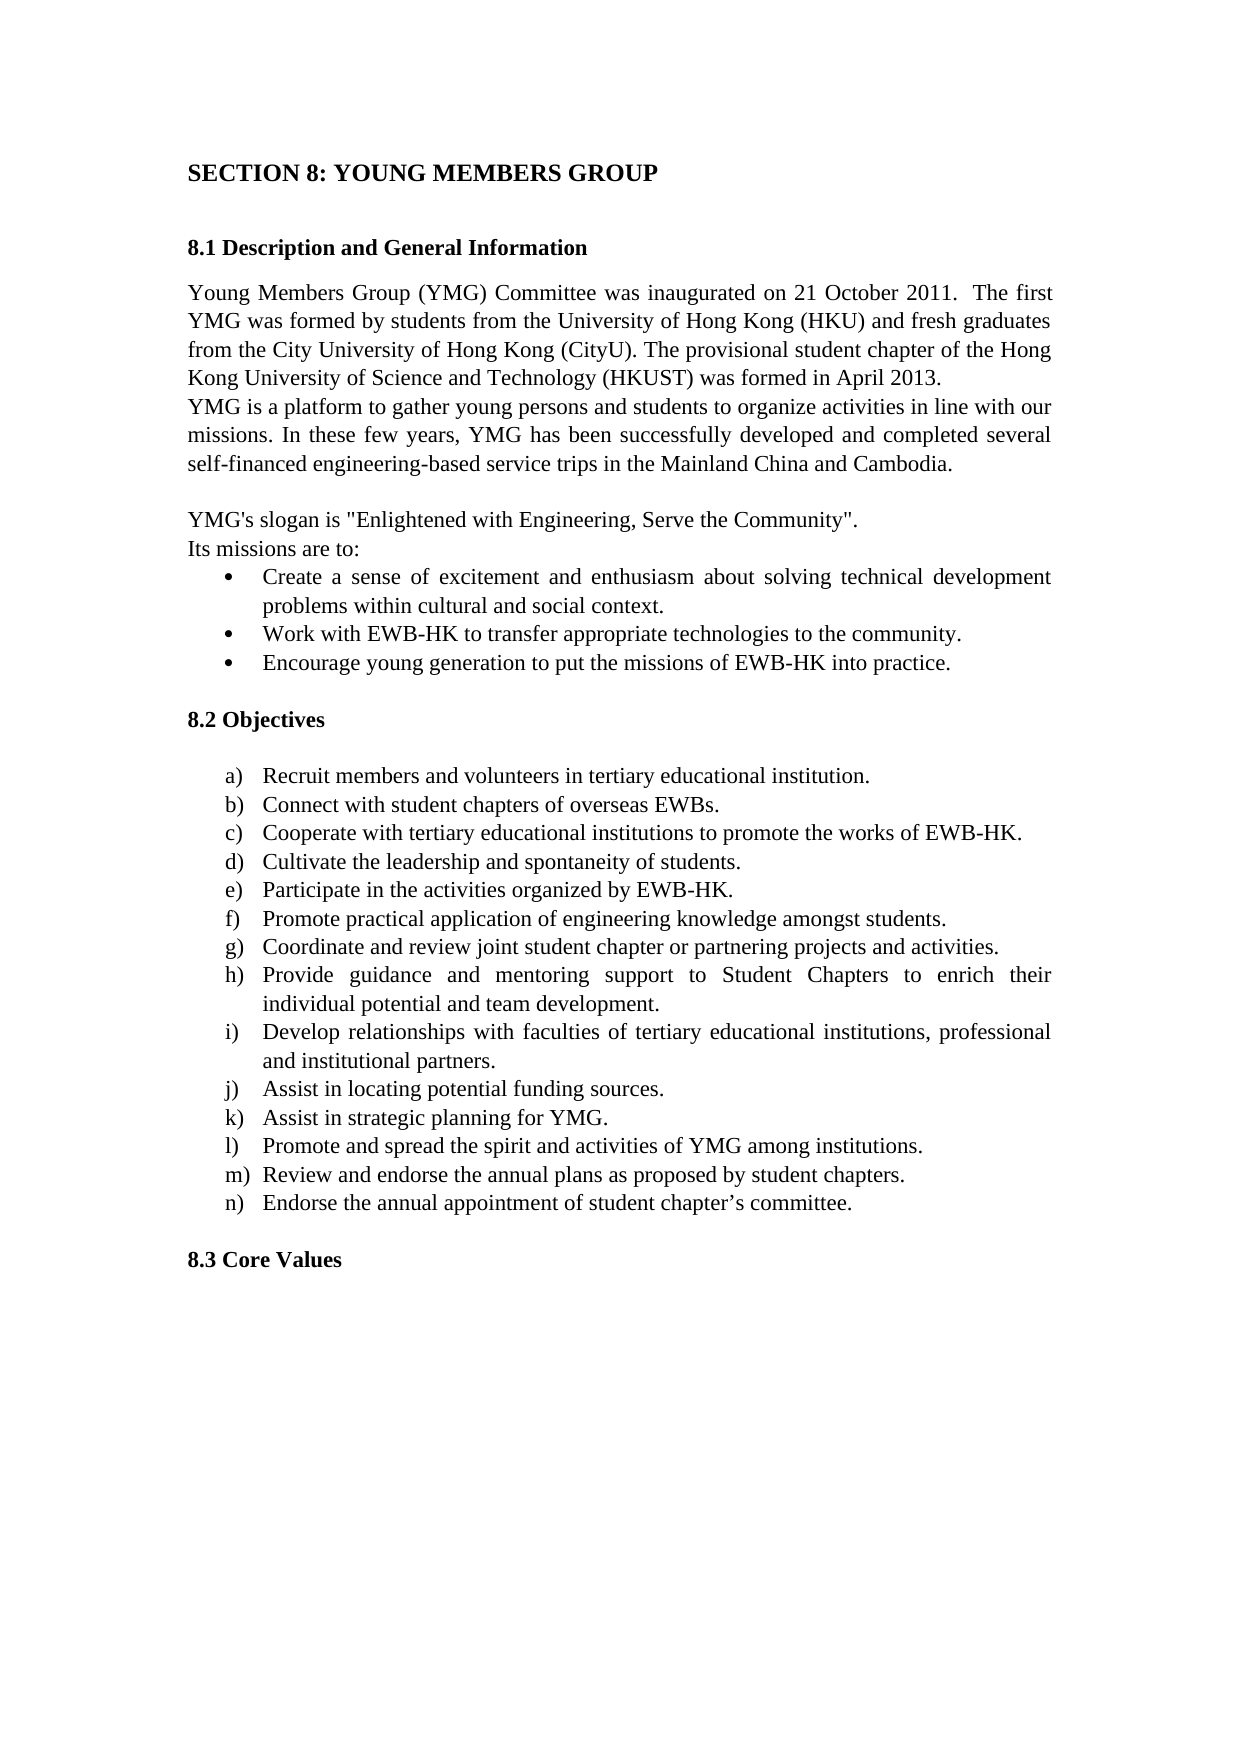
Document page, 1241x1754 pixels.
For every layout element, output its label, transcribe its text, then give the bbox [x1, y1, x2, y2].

text 8.3 Core Values [187, 1246, 1053, 1272]
list Create a sense of excitement and enthusiasm about solving technical development problems within cultural and social context. [225, 563, 1053, 618]
text Its missions are to: [187, 535, 1053, 561]
list Cultivate the leadership and spontaneity of students. [225, 848, 1053, 874]
list Develop relationships with faculties of tertiary educational institutions, professional and institutional partners. [225, 1018, 1053, 1073]
list Endorse the annual appointment of student chapter’s committee. [225, 1189, 1053, 1215]
text 8.1 Description and General Information [187, 234, 1053, 260]
list Review and endorse the annual plans as proposed by student chapters. [225, 1161, 1053, 1187]
list Assist in locating potential funding sources. [225, 1075, 1053, 1102]
list Participate in the activities organized by EWB-HK. [225, 876, 1053, 903]
text Young Members Group (YMG) Committee was inaugurated on 21 October 2011. The first YMG was formed by students from the University of Hong Kong (HKU) and fresh graduates from the City University of Hong Kong (CityU). The provisional student chapter of the Hong Kong University of Science and Technology (HKUST) was formed in April 2013. [187, 279, 1053, 391]
list Promote and spread the spirit and activities of YMG among institutions. [225, 1132, 1053, 1158]
text YMG is a platform to gather young persons and students to organize activities in line with our missions. In these few years, YMG has been successfully developed and completed several self-financed engineering-based service trips in the Mainland China and Cambodia. [187, 393, 1053, 476]
subtitle SECTION 8: YOUNG MEMBERS GROUP [187, 158, 1053, 187]
list Work with EWB-HK to transfer appropriate technologies to the community. [225, 620, 1053, 647]
list Coordinate and review joint student chapter or partnering projects and activities. [225, 933, 1053, 959]
list Assist in strategic planning for YMG. [225, 1104, 1053, 1130]
list Provide guidance and mentoring support to Student Chapters to enrich their individual potential and team development. [225, 962, 1053, 1016]
text YMG's slogan is "Enlightened with Engineering, Serve the Community". [187, 507, 1053, 533]
list Recruit members and volunteers in tertiary educational institution. [225, 762, 1053, 789]
list Promote practical application of engineering knowledge amongst students. [225, 905, 1053, 931]
list Connect with student chapters of overseas EWBs. [225, 791, 1053, 817]
list Encourage young generation to put the missions of EWB-HK into practice. [225, 649, 1053, 675]
text 8.2 Objectives [187, 706, 1053, 732]
list Cooperate with tertiary educational institutions to promote the works of EWB-HK. [225, 819, 1053, 846]
